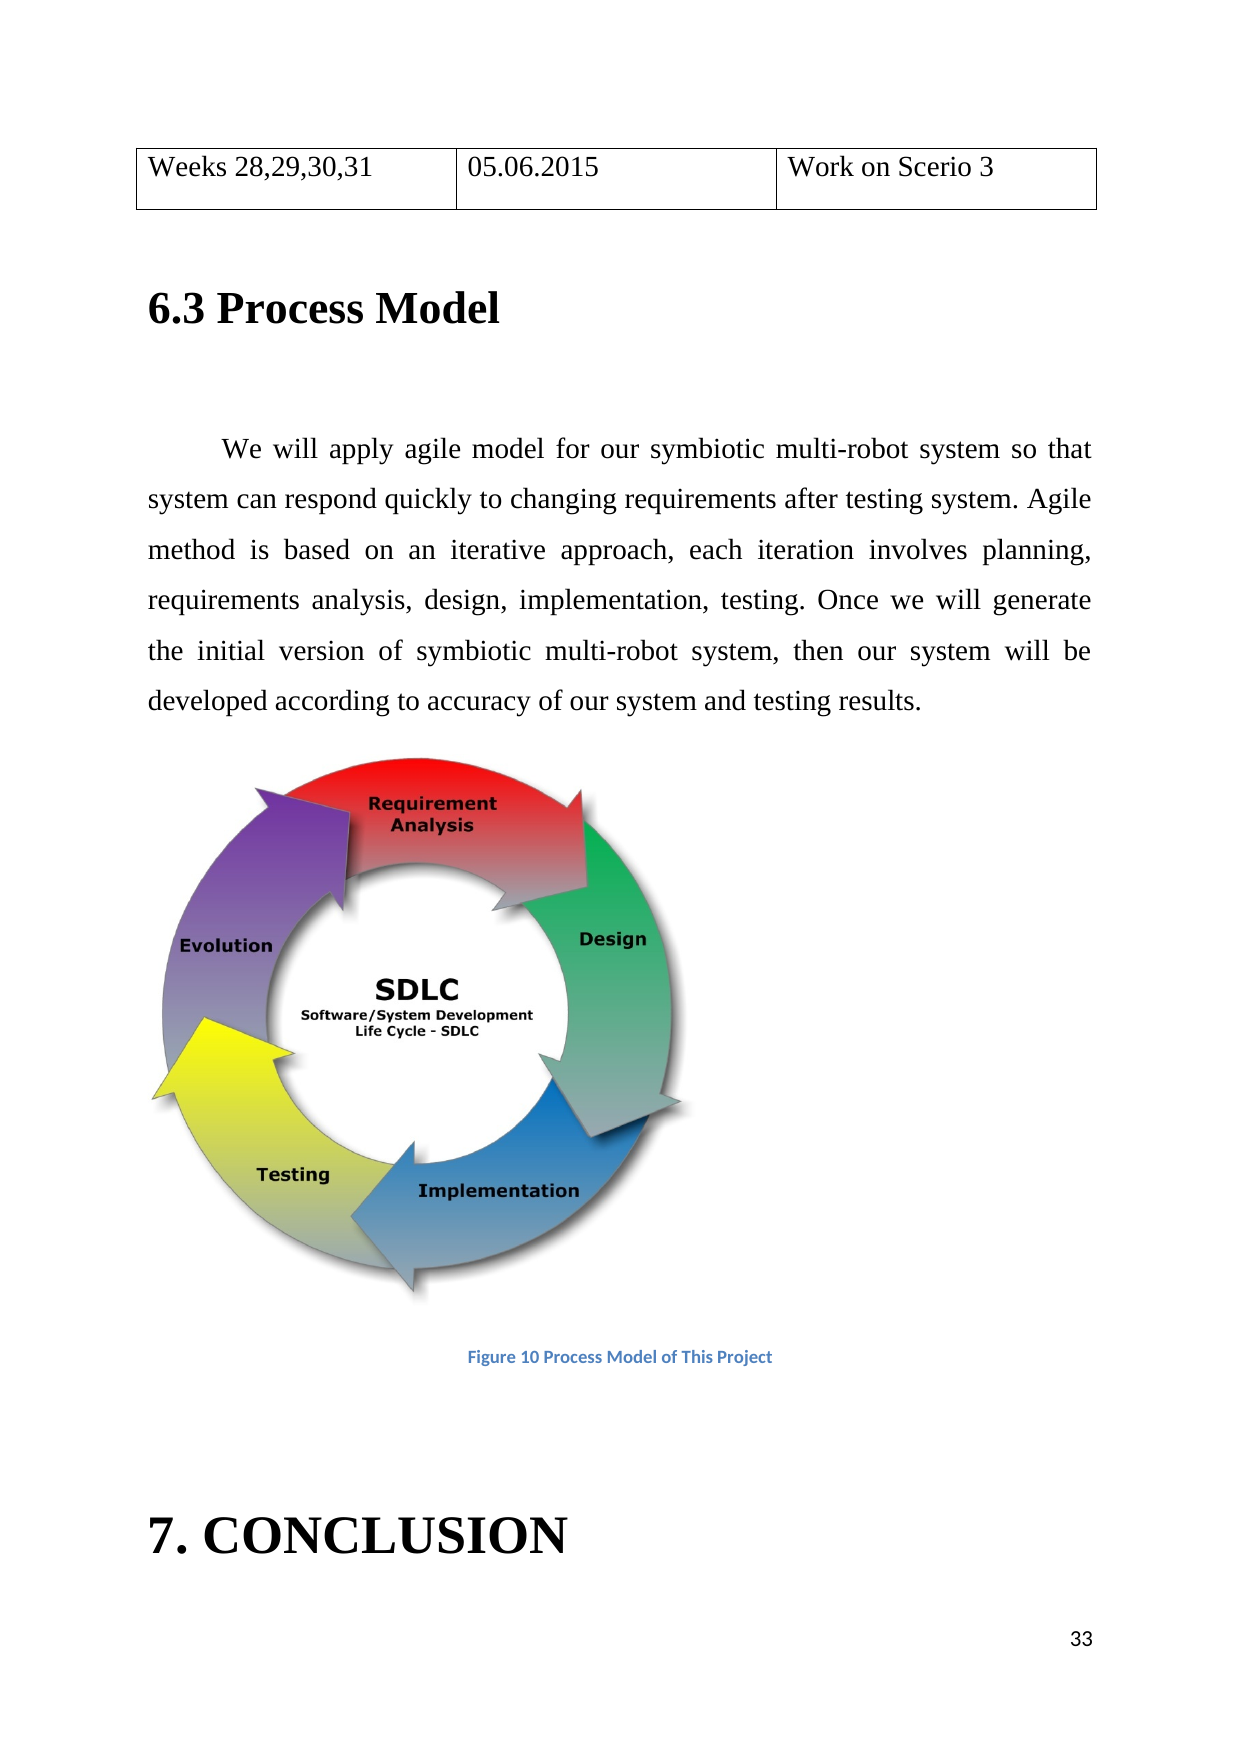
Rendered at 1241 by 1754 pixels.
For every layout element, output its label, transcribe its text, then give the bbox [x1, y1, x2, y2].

text 7. CONCLUSION [148, 1503, 1093, 1565]
text Figure 10 Process Model of This Project [148, 1345, 1093, 1368]
text We will apply agile model for our symbiotic multi-robot system so that system can respond quickly to changing requirements after testing system. Agile method is based on an iterative approach, each iteration involves planning, requirements analysis, design, implementation, testing. Once we will generate the initial version of symbiotic multi-robot system, then our system will be developed according to accuracy of our system and testing results. [148, 431, 1093, 716]
picture [147, 754, 701, 1311]
table_cell 05.06.2015 [457, 149, 776, 209]
text 6.3 Process Model [148, 281, 1093, 334]
table_cell Work on Scerio 3 [777, 149, 1096, 209]
table_cell Weeks 28,29,30,31 [137, 149, 456, 209]
